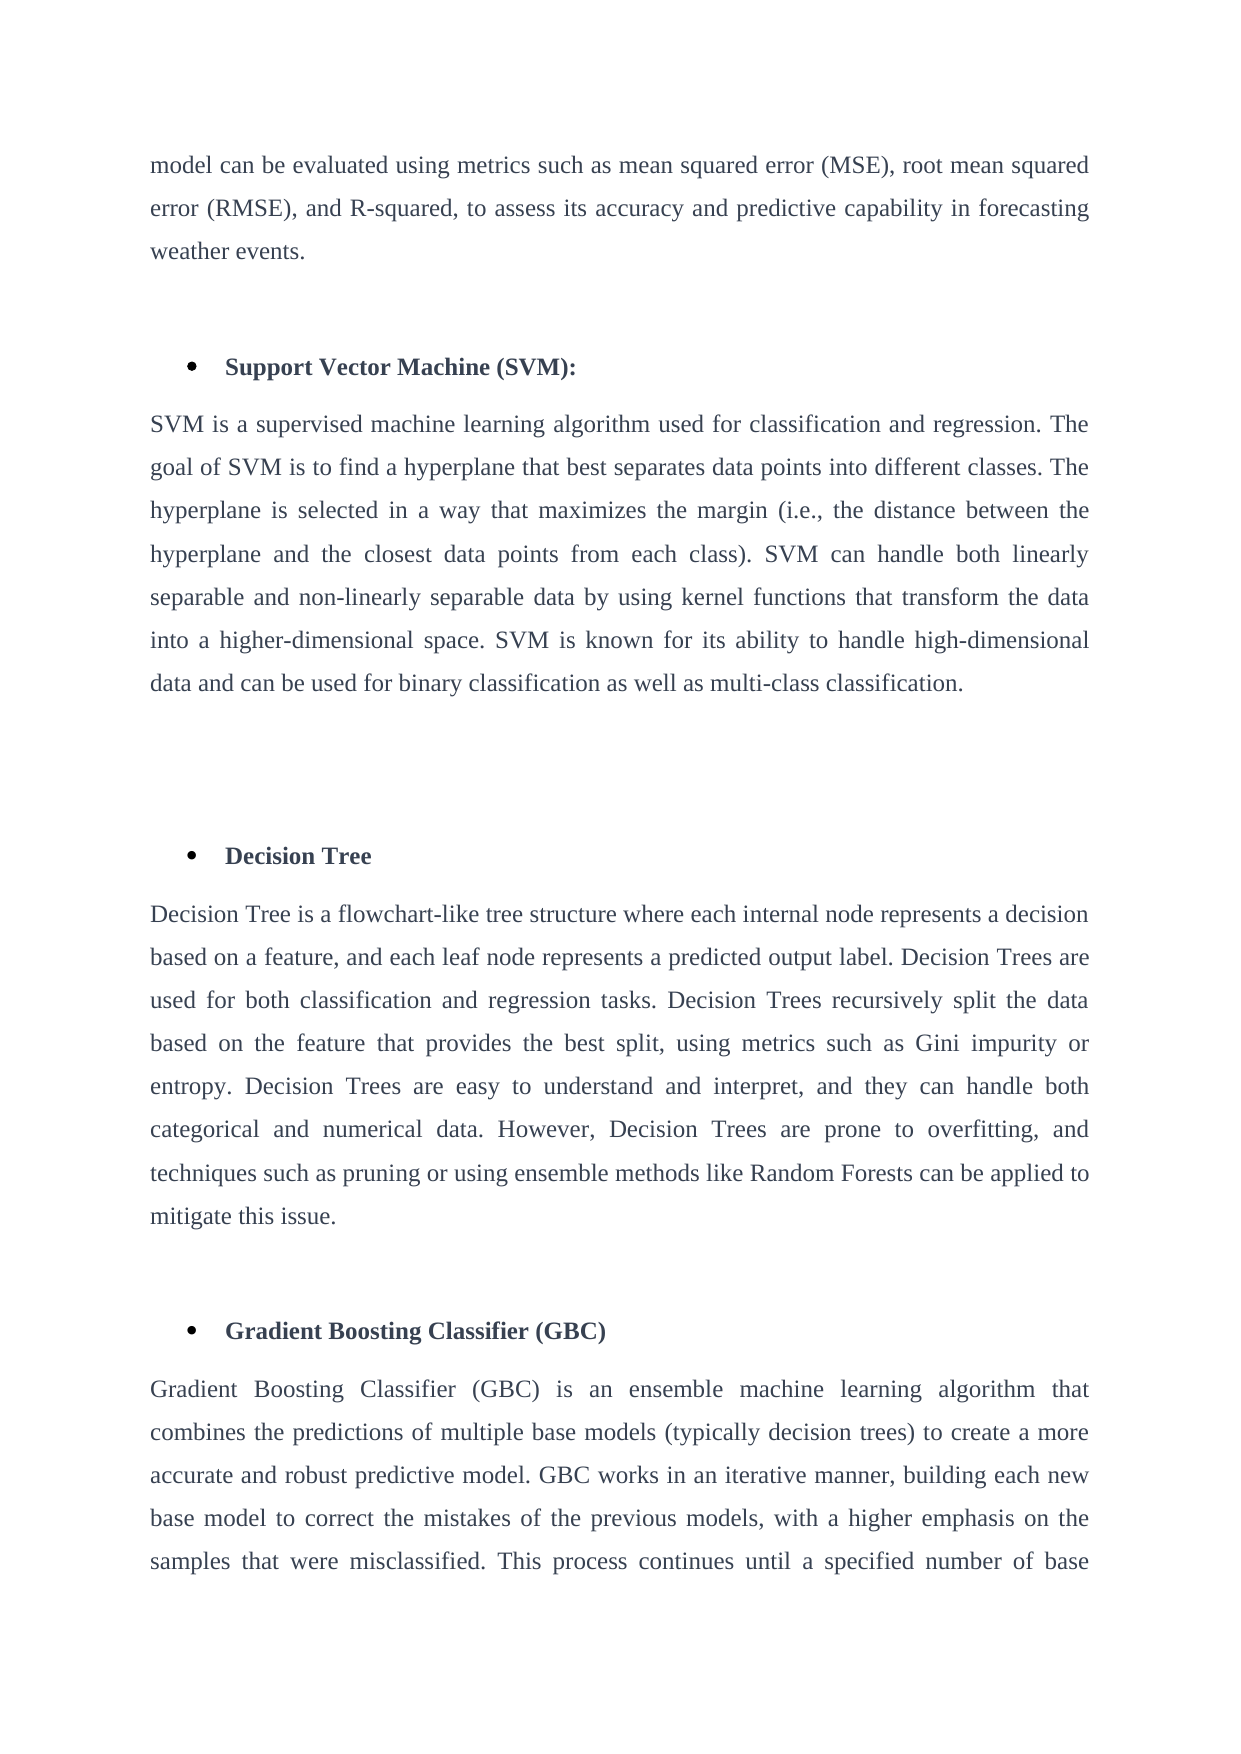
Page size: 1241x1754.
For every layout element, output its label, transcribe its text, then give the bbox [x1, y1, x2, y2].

list Gradient Boosting Classifier (GBC) [187, 1316, 1090, 1345]
text Decision Tree is a flowchart-like tree structure where each internal node represents a decision based on a feature, and each leaf node represents a predicted output label. Decision Trees are used for both classification and regression tasks. Decision Trees recursively split the data based on the feature that provides the best split, using metrics such as Gini impurity or entropy. Decision Trees are easy to understand and interpret, and they can handle both categorical and numerical data. However, Decision Trees are prone to overfitting, and techniques such as pruning or using ensemble methods like Random Forests can be applied to mitigate this issue. [150, 899, 1090, 1229]
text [150, 150, 1090, 265]
list Support Vector Machine (SVM): [187, 352, 1090, 380]
text SVM is a supervised machine learning algorithm used for classification and regression. The goal of SVM is to find a hyperplane that best separates data points into different classes. The hyperplane is selected in a way that maximizes the margin (i.e., the distance between the hyperplane and the closest data points from each class). SVM can handle both linearly separable and non-linearly separable data by using kernel functions that transform the data into a higher-dimensional space. SVM is known for its ability to handle high-dimensional data and can be used for binary classification as well as multi-class classification. [150, 409, 1090, 697]
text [150, 1374, 1090, 1575]
list Decision Tree [187, 841, 1090, 870]
